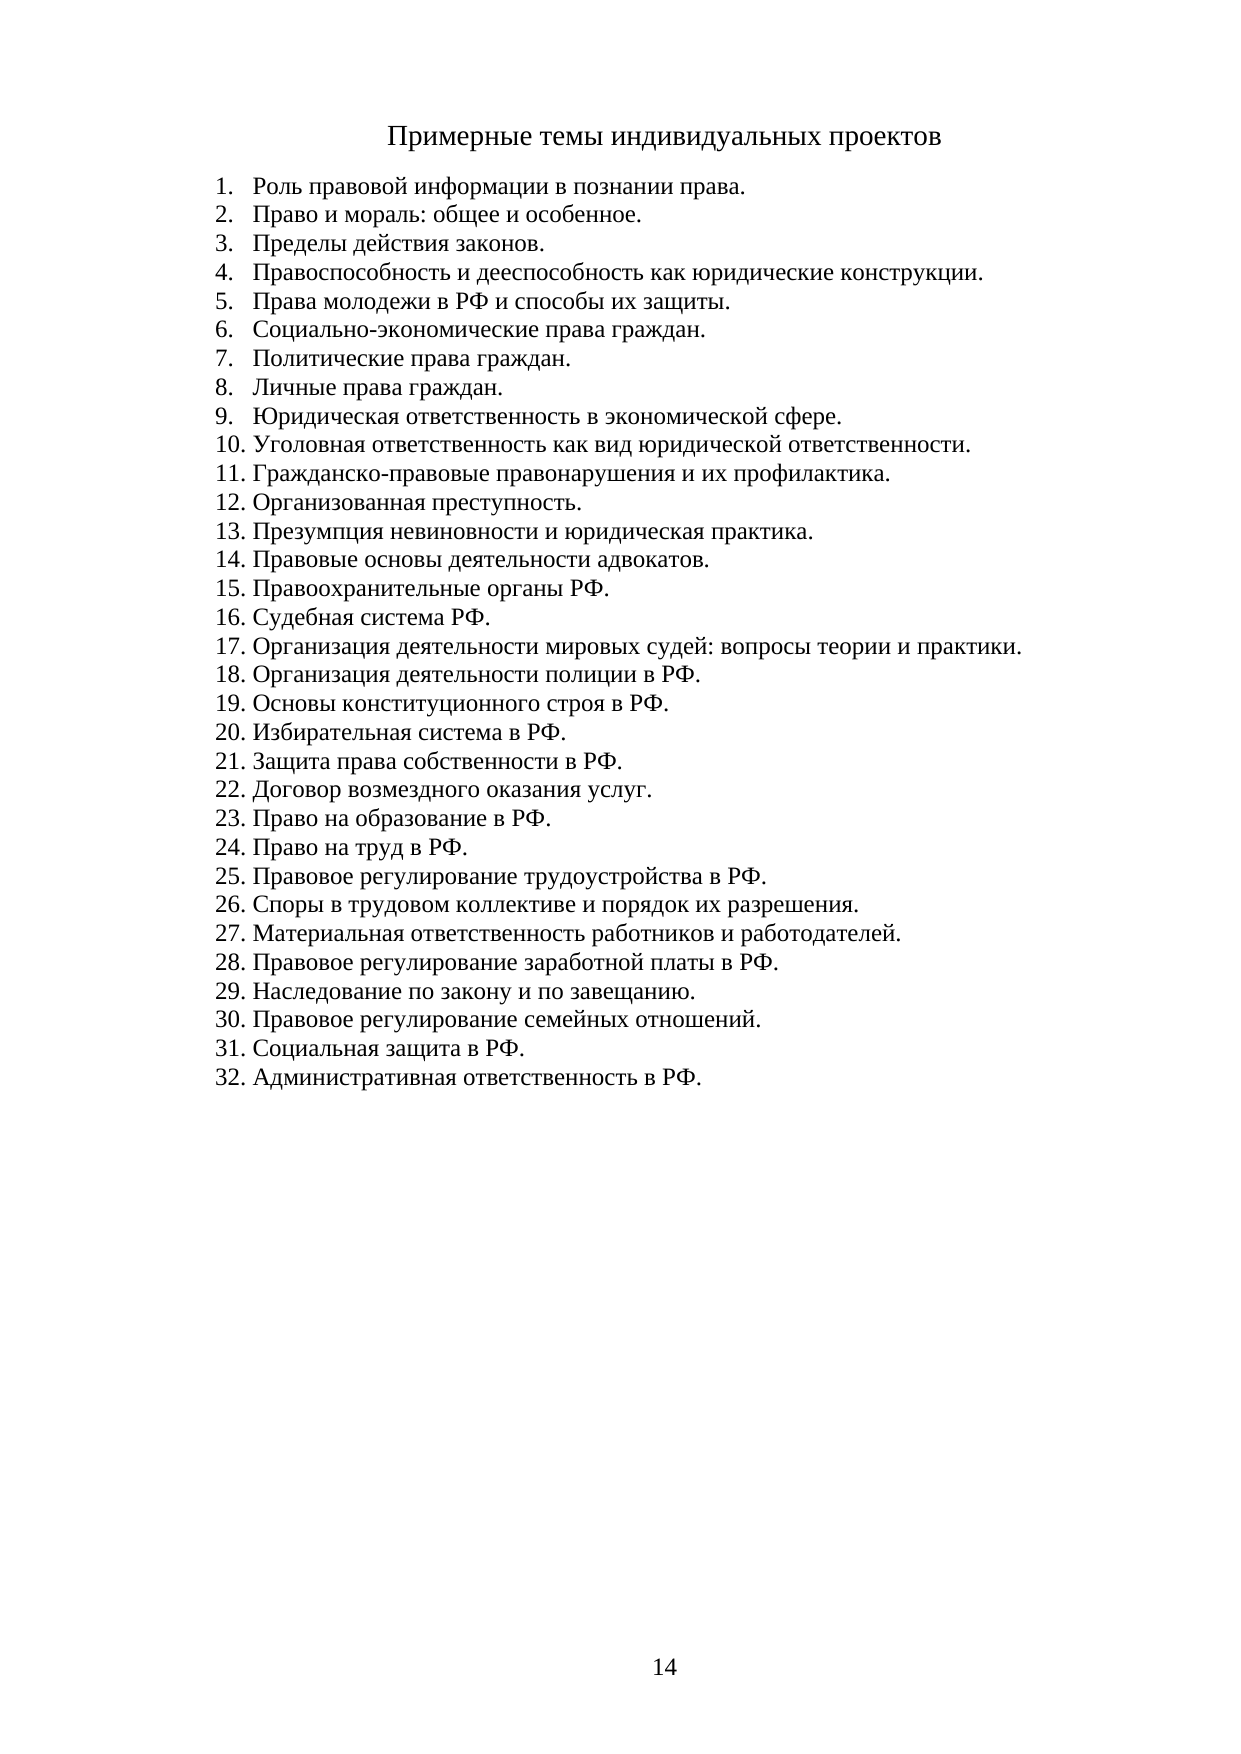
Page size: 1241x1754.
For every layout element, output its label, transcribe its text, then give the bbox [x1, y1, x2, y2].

list Материальная ответственность работников и работодателей. [215, 918, 1152, 947]
list Правовое регулирование трудоустройства в РФ. [215, 861, 1152, 889]
list Правоспособность и дееспособность как юридические конструкции. [215, 257, 1152, 286]
list Правоохранительные органы РФ. [215, 573, 1152, 602]
list Политические права граждан. [215, 343, 1152, 372]
list Договор возмездного оказания услуг. [215, 774, 1152, 803]
list Уголовная ответственность как вид юридической ответственности. [215, 429, 1152, 458]
list Административная ответственность в РФ. [215, 1062, 1152, 1091]
list Право на образование в РФ. [215, 803, 1152, 832]
list Правовое регулирование семейных отношений. [215, 1004, 1152, 1033]
list Организация деятельности мировых судей: вопросы теории и практики. [215, 631, 1152, 659]
text Примерные темы индивидуальных проектов [177, 118, 1152, 152]
list Презумпция невиновности и юридическая практика. [215, 516, 1152, 544]
list Правовое регулирование заработной платы в РФ. [215, 947, 1152, 976]
list Социально-экономические права граждан. [215, 314, 1152, 343]
list Роль правовой информации в познании права. [215, 171, 1152, 199]
list Гражданско-правовые правонарушения и их профилактика. [215, 458, 1152, 487]
list Юридическая ответственность в экономической сфере. [215, 401, 1152, 429]
list Организованная преступность. [215, 487, 1152, 516]
list Основы конституционного строя в РФ. [215, 688, 1152, 717]
list Избирательная система в РФ. [215, 717, 1152, 746]
list Социальная защита в РФ. [215, 1033, 1152, 1062]
list Организация деятельности полиции в РФ. [215, 659, 1152, 688]
list Правовые основы деятельности адвокатов. [215, 544, 1152, 573]
list Право на труд в РФ. [215, 832, 1152, 861]
list Наследование по закону и по завещанию. [215, 976, 1152, 1004]
list Пределы действия законов. [215, 228, 1152, 257]
list Судебная система РФ. [215, 602, 1152, 631]
list Личные права граждан. [215, 372, 1152, 401]
list Споры в трудовом коллективе и порядок их разрешения. [215, 889, 1152, 918]
list Защита права собственности в РФ. [215, 746, 1152, 774]
list Право и мораль: общее и особенное. [215, 199, 1152, 228]
list Права молодежи в РФ и способы их защиты. [215, 286, 1152, 314]
